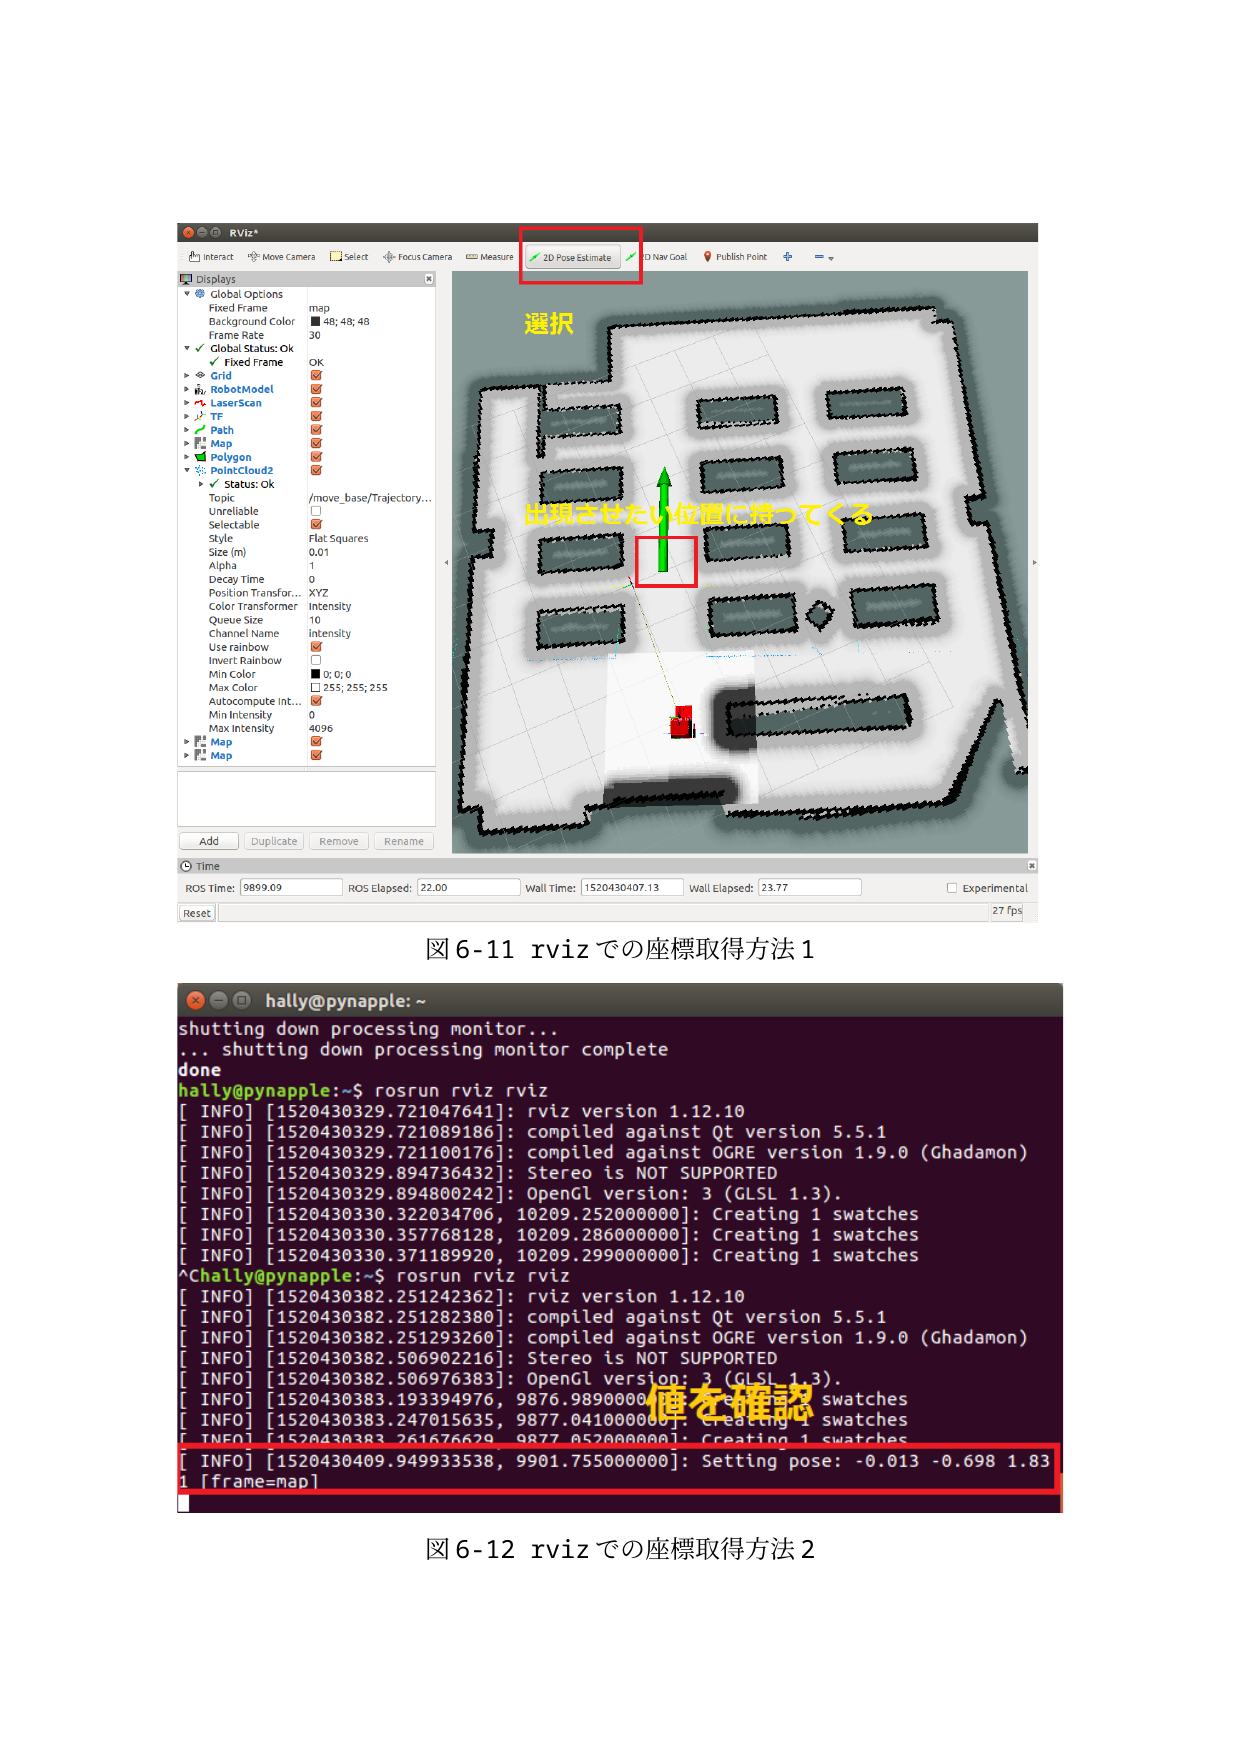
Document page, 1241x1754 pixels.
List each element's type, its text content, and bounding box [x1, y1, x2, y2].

picture [177, 983, 1064, 1513]
text 図6-12 rvizでの座標取得方法2 [177, 1529, 1063, 1567]
picture [177, 223, 1039, 923]
text 図6-11 rvizでの座標取得方法1 [177, 929, 1063, 967]
